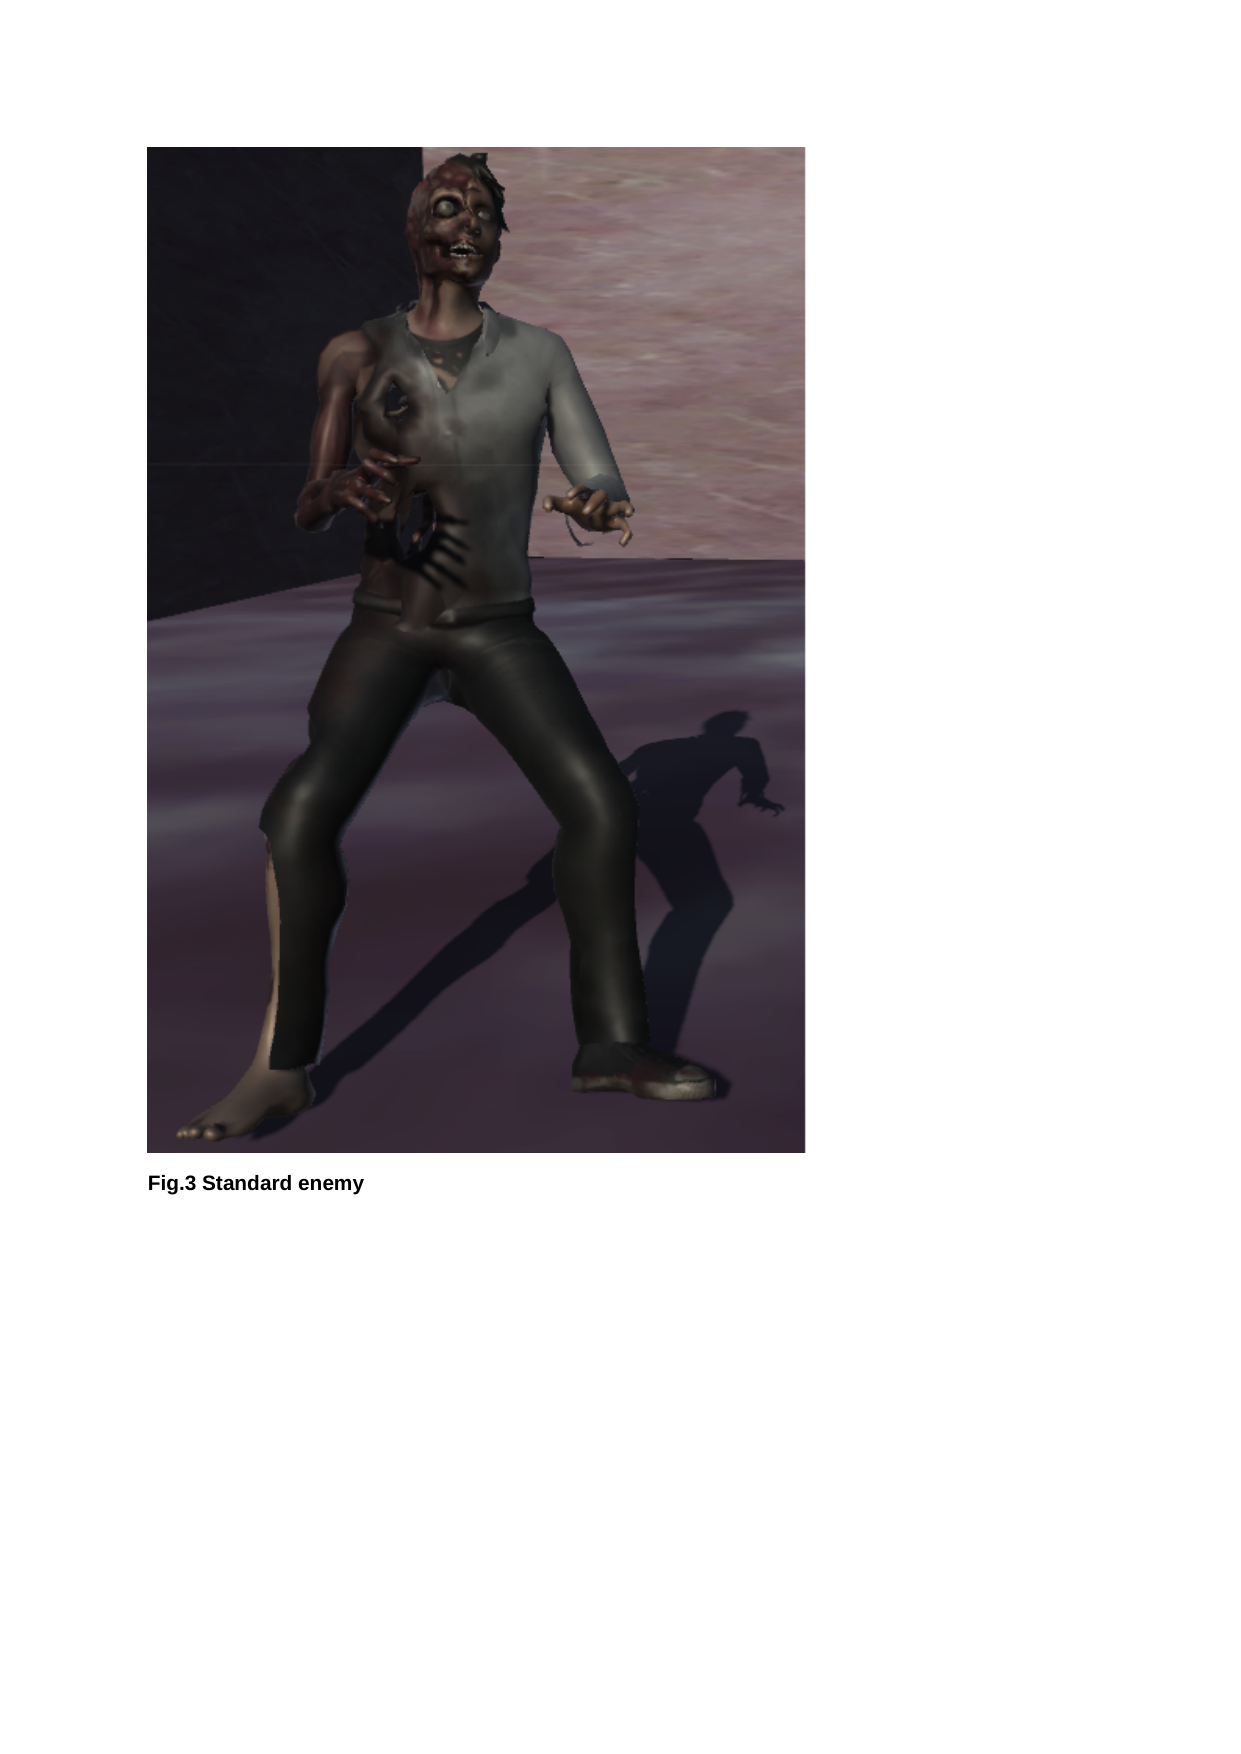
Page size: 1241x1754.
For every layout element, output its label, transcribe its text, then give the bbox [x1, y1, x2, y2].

text Fig.3 Standard enemy [148, 1171, 1093, 1195]
picture [147, 147, 807, 1153]
